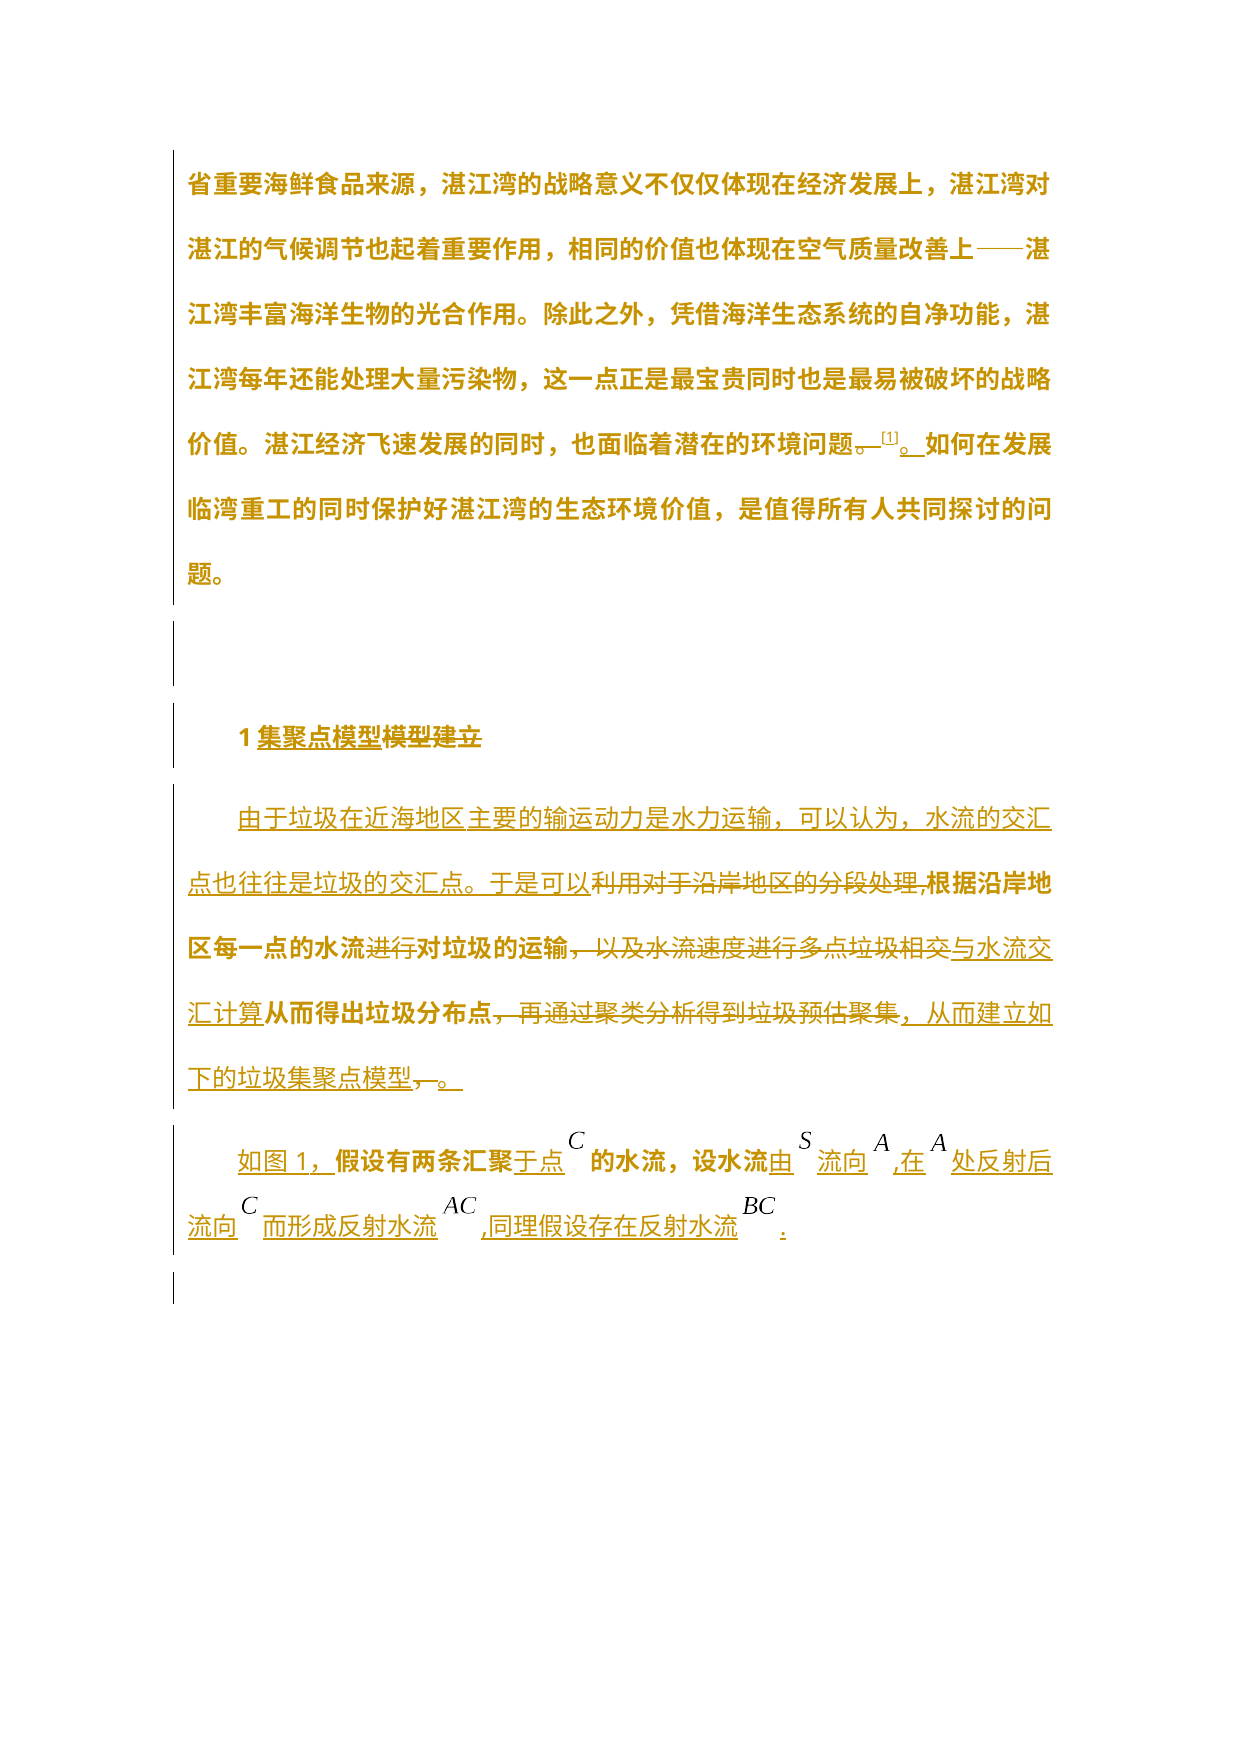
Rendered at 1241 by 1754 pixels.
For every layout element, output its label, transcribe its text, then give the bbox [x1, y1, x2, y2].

text 根据沿岸地区每一点的水流对垃圾的运输从而得出垃圾分布点 [187, 784, 1053, 1109]
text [187, 150, 1053, 605]
text 假设有两条汇聚的水流，设水流 [187, 1125, 1053, 1255]
text 1 [187, 703, 1053, 768]
